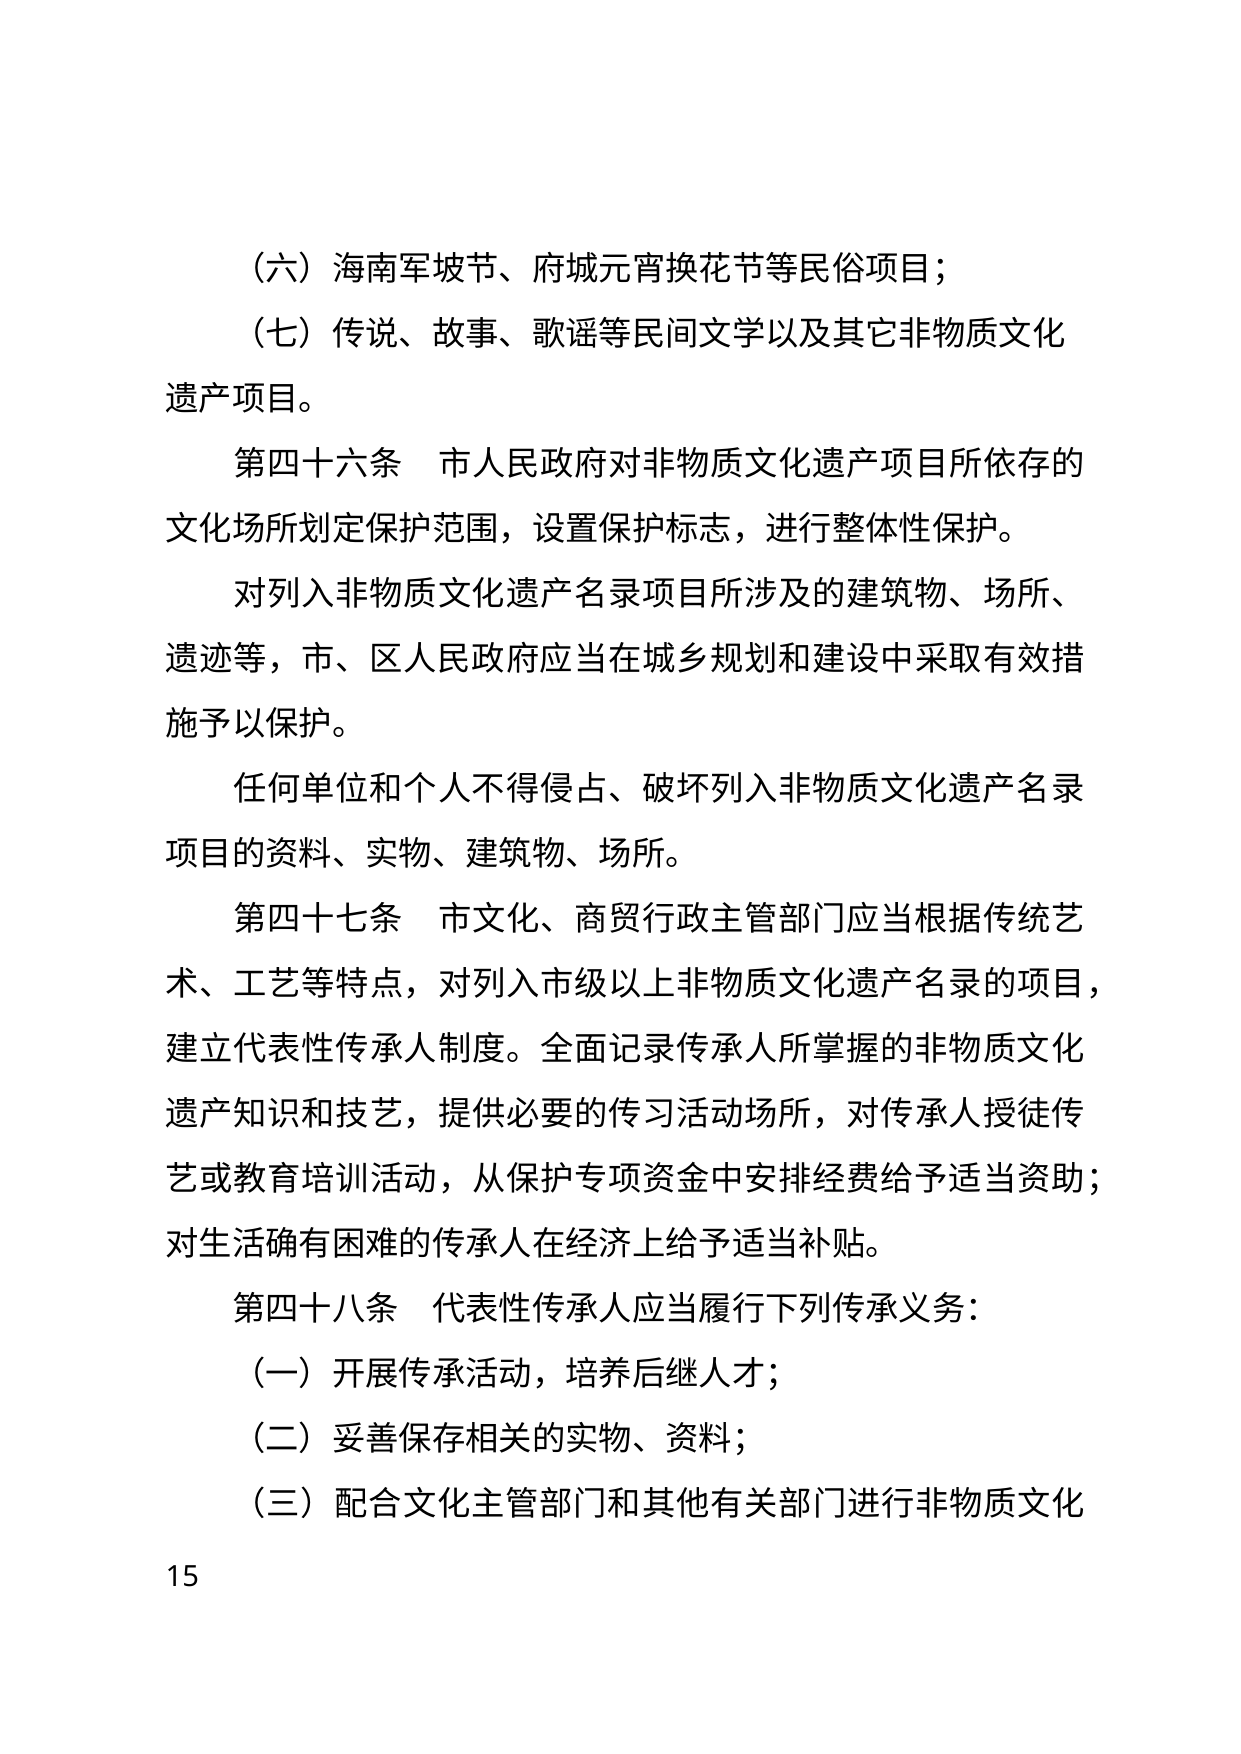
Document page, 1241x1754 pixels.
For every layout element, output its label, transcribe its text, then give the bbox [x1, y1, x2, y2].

text （二）妥善保存相关的实物、资料； [165, 1403, 1087, 1468]
text （一）开展传承活动，培养后继人才； [165, 1338, 1087, 1403]
text 第四十七条 市文化、商贸行政主管部门应当根据传统艺术、工艺等特点，对列入市级以上非物质文化遗产名录的项目，建立代表性传承人制度。全面记录传承人所掌握的非物质文化遗产知识和技艺，提供必要的传习活动场所，对传承人授徒传艺或教育培训活动，从保护专项资金中安排经费给予适当资助；对生活确有困难的传承人在经济上给予适当补贴。 [165, 883, 1087, 1273]
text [165, 1468, 1087, 1533]
text 任何单位和个人不得侵占、破坏列入非物质文化遗产名录项目的资料、实物、建筑物、场所。 [165, 753, 1087, 883]
text 第四十六条 市人民政府对非物质文化遗产项目所依存的文化场所划定保护范围，设置保护标志，进行整体性保护。 [165, 428, 1087, 558]
text （七）传说、故事、歌谣等民间文学以及其它非物质文化遗产项目。 [165, 298, 1087, 428]
text 第四十八条 代表性传承人应当履行下列传承义务： [165, 1273, 1087, 1338]
text 对列入非物质文化遗产名录项目所涉及的建筑物、场所、遗迹等，市、区人民政府应当在城乡规划和建设中采取有效措施予以保护。 [165, 558, 1087, 753]
text （六）海南军坡节、府城元宵换花节等民俗项目； [165, 233, 1087, 298]
